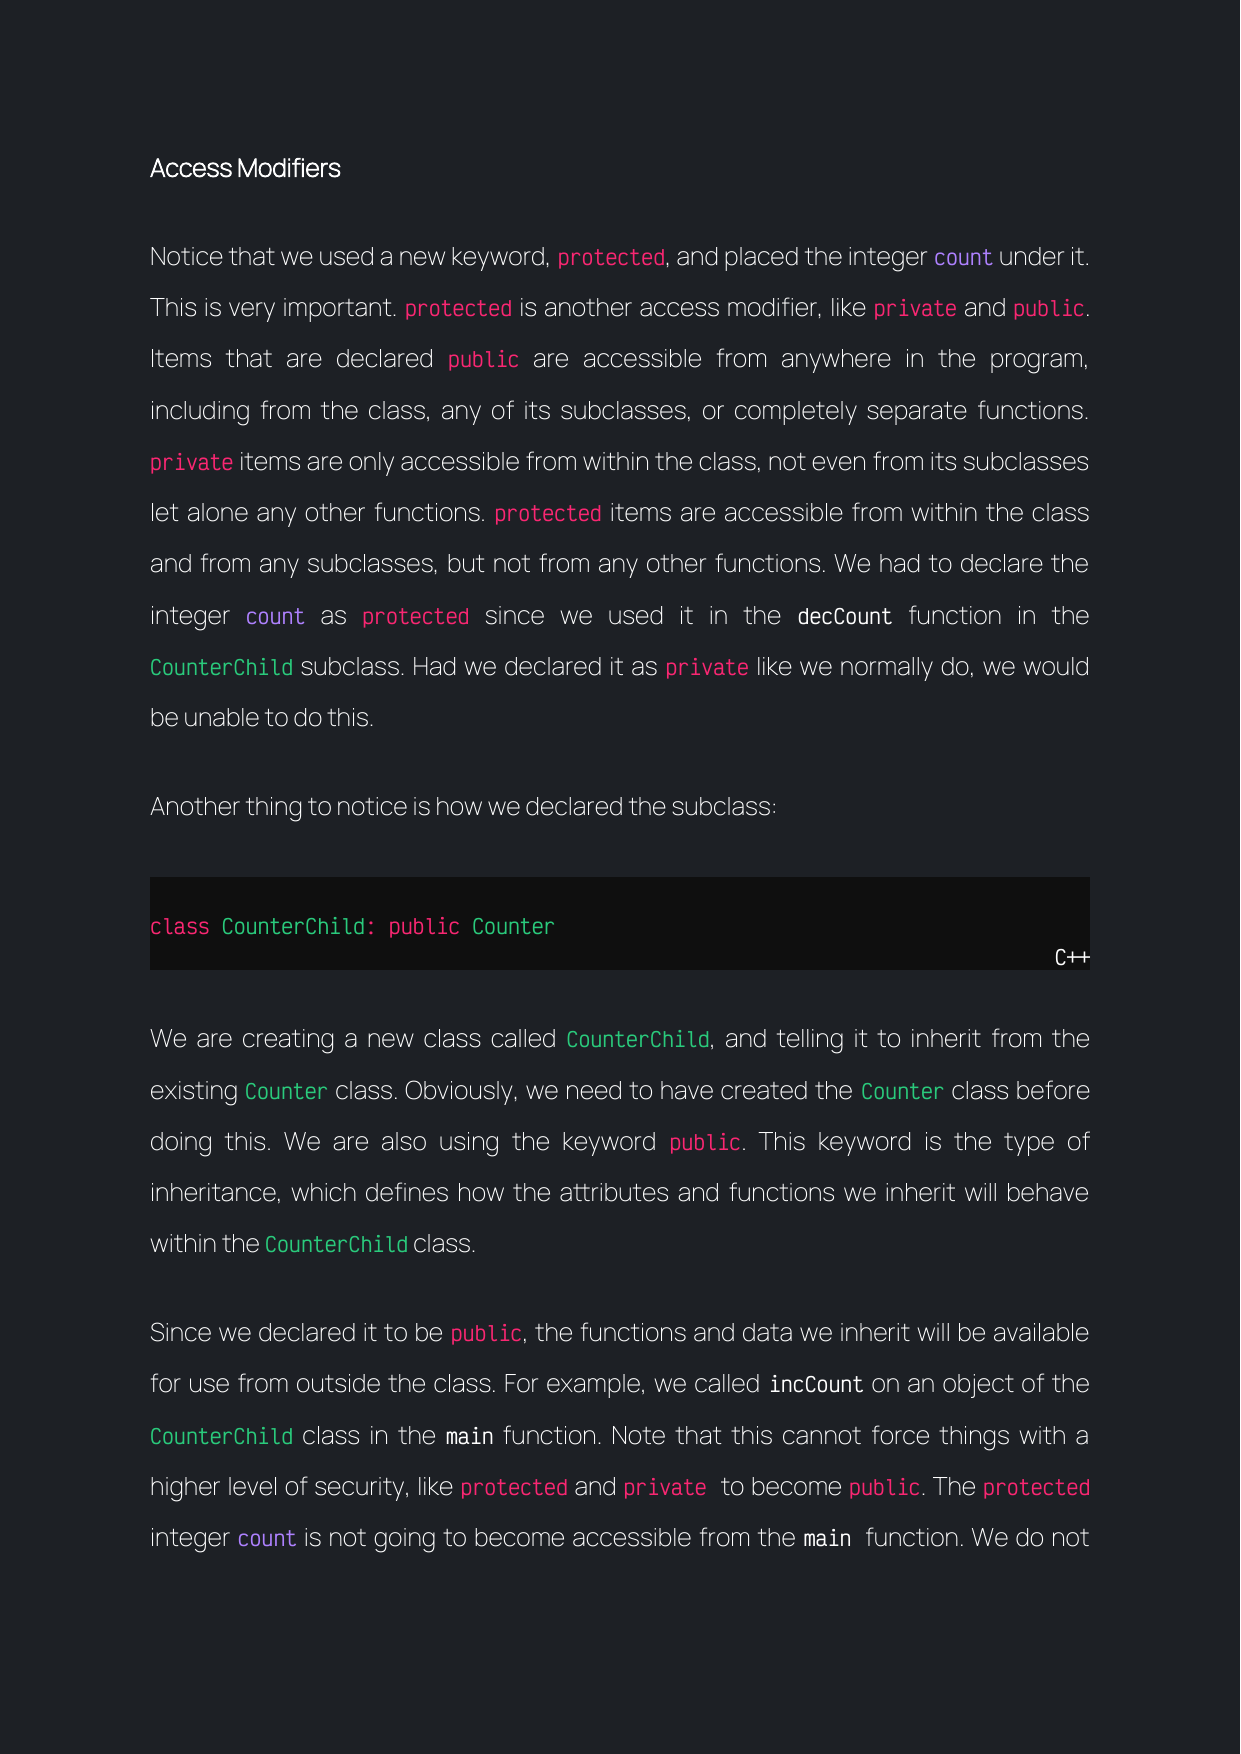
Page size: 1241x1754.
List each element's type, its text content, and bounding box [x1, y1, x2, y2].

text We are creating a new class called CounterChild, and telling it to inherit from the existing Counter class. Obviously, we need to have created the Counter class before doing this. We are also using the keyword public. This keyword is the type of inheritance, which defines how the attributes and functions we inherit will behave within the CounterChild class. [150, 1021, 1090, 1260]
text C++ [150, 939, 1090, 970]
text Notice that we used a new keyword, protected, and placed the integer count under it. This is very important. protected is another access modifier, like private and public. Items that are declared public are accessible from anywhere in the program, including from the class, any of its subclasses, or completely separate functions. private items are only accessible from within the class, not even from its subclasses let alone any other functions. protected items are accessible from within the class and from any subclasses, but not from any other functions. We had to declare the integer count as protected since we used it in the decCount function in the CounterChild subclass. Had we declared it as private like we normally do, we would be unable to do this. [150, 239, 1090, 734]
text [150, 1315, 1090, 1554]
text class CounterChild: public Counter [150, 908, 1090, 939]
subtitle Access Modifiers [150, 150, 1090, 184]
text Another thing to notice is how we declared the subclass: [150, 789, 1090, 823]
